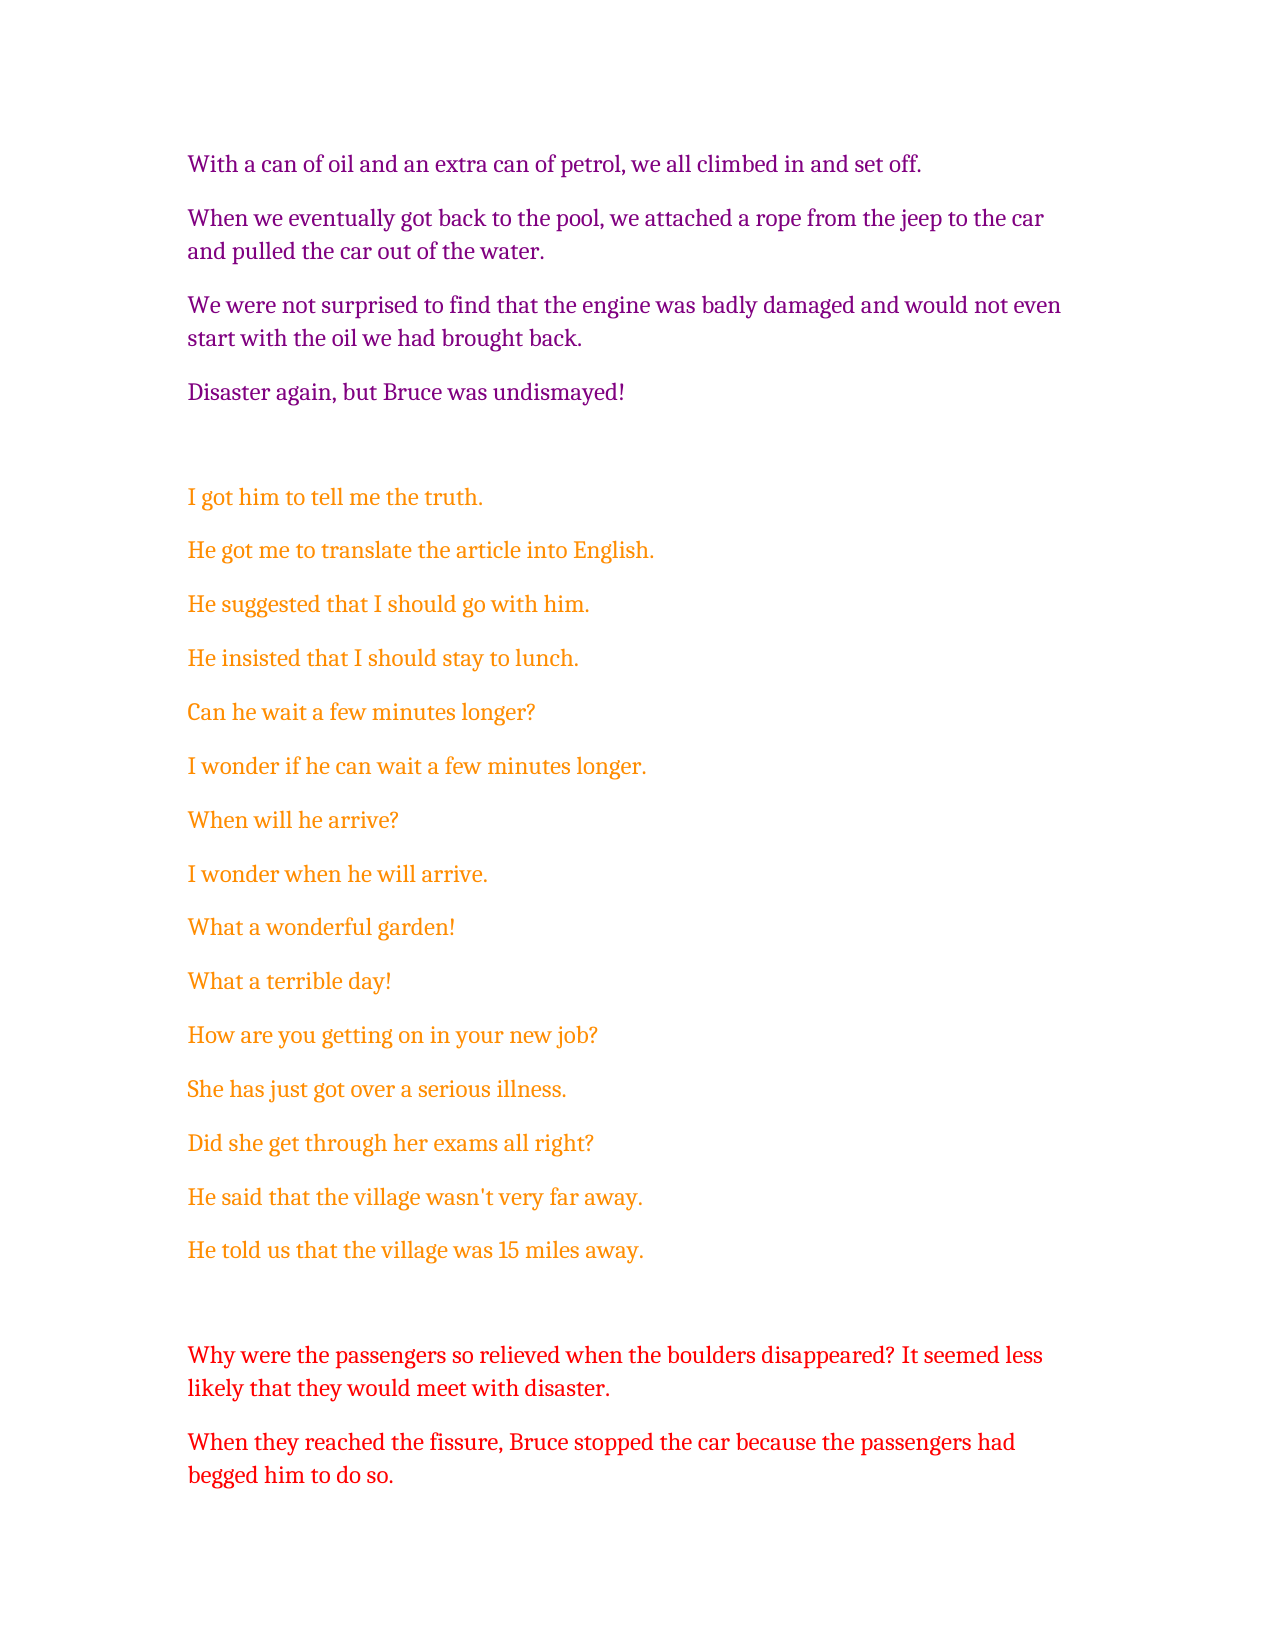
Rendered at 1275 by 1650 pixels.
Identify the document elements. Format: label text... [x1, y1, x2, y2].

text He told us that the village was 15 miles away. [187, 1236, 1087, 1265]
text When will he arrive? [187, 806, 1087, 834]
text How are you getting on in your new job? [187, 1021, 1087, 1050]
text She has just got over a serious illness. [187, 1075, 1087, 1104]
text He said that the village wasn't very far away. [187, 1183, 1087, 1211]
text I wonder if he can wait a few minutes longer. [187, 752, 1087, 781]
text He suggested that I should go with him. [187, 590, 1087, 619]
text Did she get through her exams all right? [187, 1129, 1087, 1157]
text Can he wait a few minutes longer? [187, 698, 1087, 727]
text I got him to tell me the truth. [187, 482, 1087, 511]
text He got me to translate the article into English. [187, 536, 1087, 565]
text When we eventually got back to the pool, we attached a rope from the jeep to the car and pulled the car out of the water. [187, 204, 1087, 266]
text Why were the passengers so relieved when the boulders disappeared? It seemed less likely that they would meet with disaster. [187, 1341, 1087, 1403]
text What a terrible day! [187, 967, 1087, 996]
text When they reached the fissure, Bruce stopped the car because the passengers had begged him to do so. [187, 1428, 1087, 1490]
text He insisted that I should stay to lunch. [187, 644, 1087, 673]
text I wonder when he will arrive. [187, 859, 1087, 888]
text Disaster again, but Bruce was undismayed! [187, 378, 1087, 406]
text What a wonderful garden! [187, 913, 1087, 942]
text With a can of oil and an extra can of petrol, we all climbed in and set off. [187, 150, 1087, 179]
text We were not surprised to find that the engine was badly damaged and would not even start with the oil we had brought back. [187, 291, 1087, 352]
